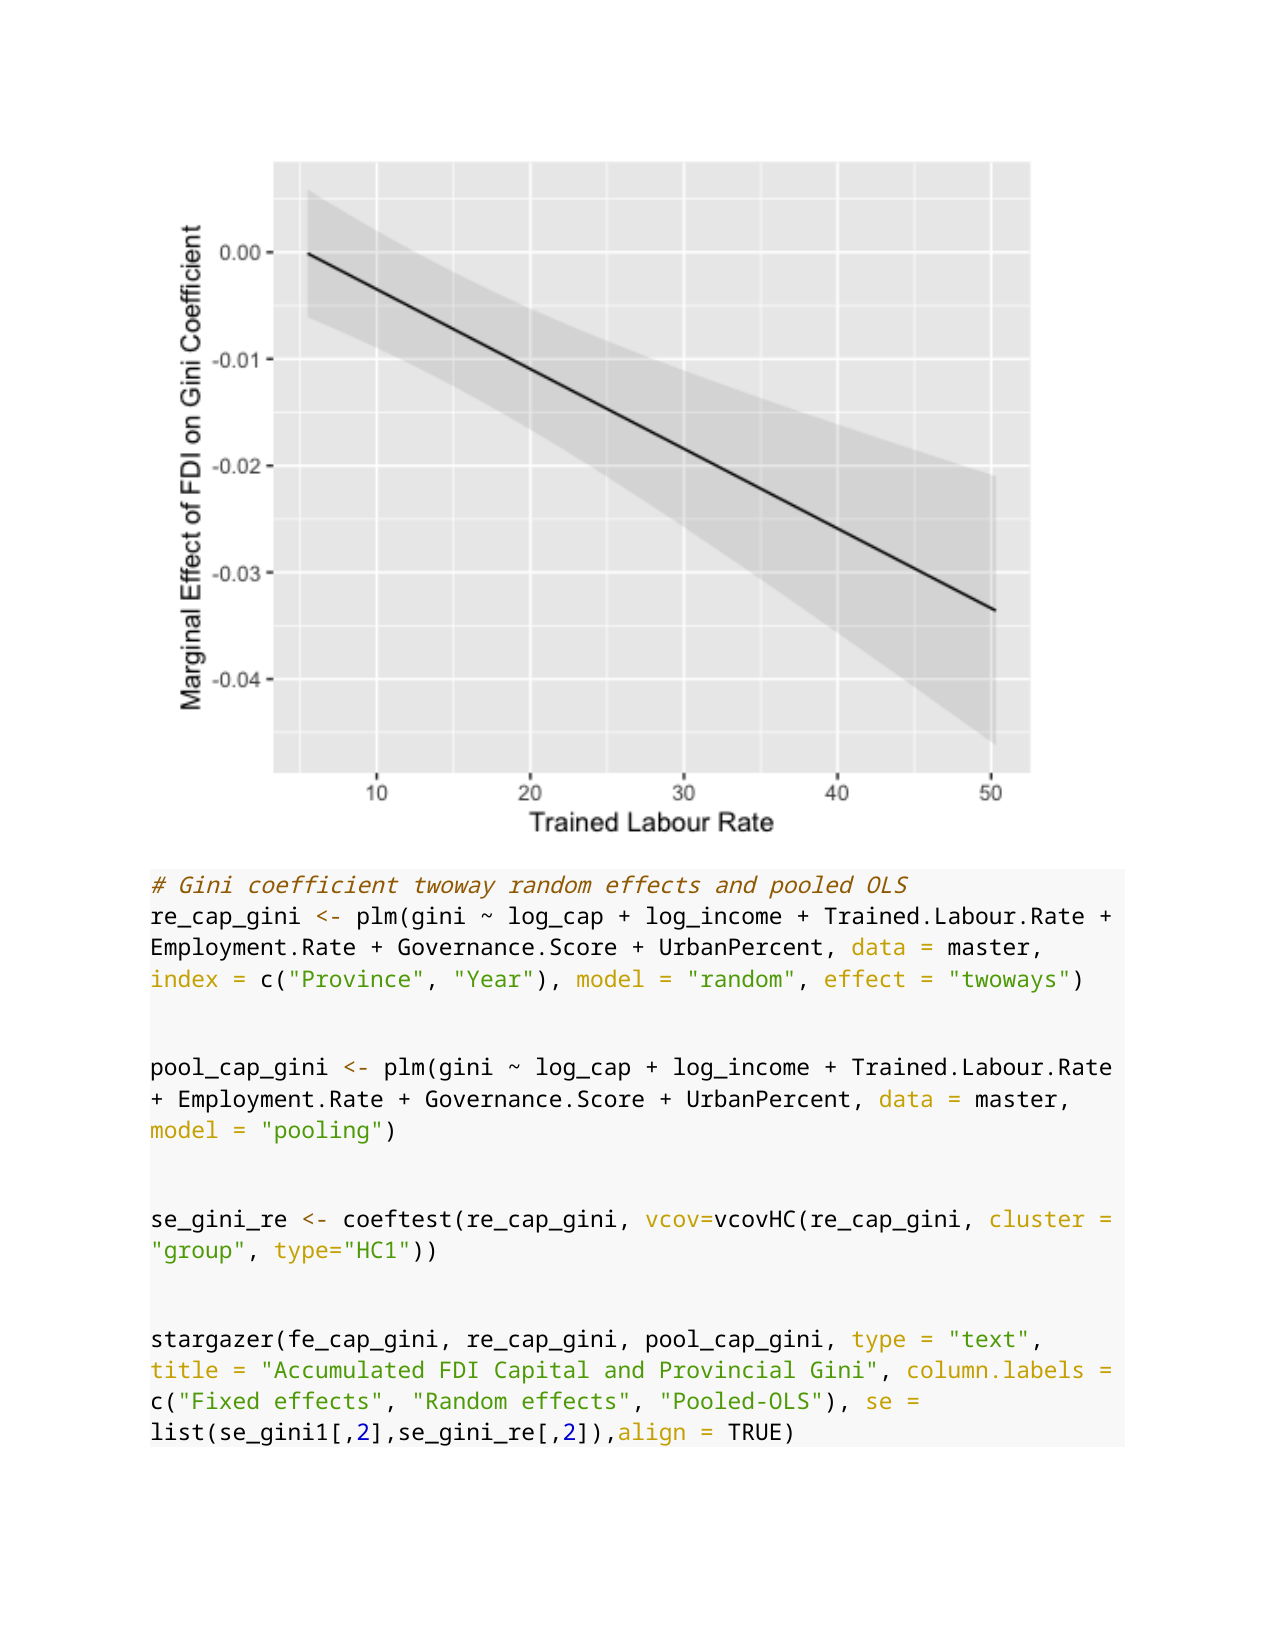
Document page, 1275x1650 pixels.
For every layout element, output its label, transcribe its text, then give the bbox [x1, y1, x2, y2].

picture [168, 150, 1044, 850]
text # Gini coefficient twoway random effects and pooled OLS re_cap_gini <- plm(gini ~ log_cap + log_income + Trained.Labour.Rate + Employment.Rate + Governance.Score + UrbanPercent, data = master, index = c("Province", "Year"), model = "random", effect = "twoways") pool_cap_gini <- plm(gini ~ log_cap + log_income + Trained.Labour.Rate + Employment.Rate + Governance.Score + UrbanPercent, data = master, model = "pooling") se_gini_re <- coeftest(re_cap_gini, vcov=vcovHC(re_cap_gini, cluster = "group", type="HC1")) stargazer(fe_cap_gini, re_cap_gini, pool_cap_gini, type = "text", title = "Accumulated FDI Capital and Provincial Gini", column.labels = c("Fixed effects", "Random effects", "Pooled-OLS"), se = list(se_gini1[,2],se_gini_re[,2]),align = TRUE) [150, 869, 1125, 1447]
